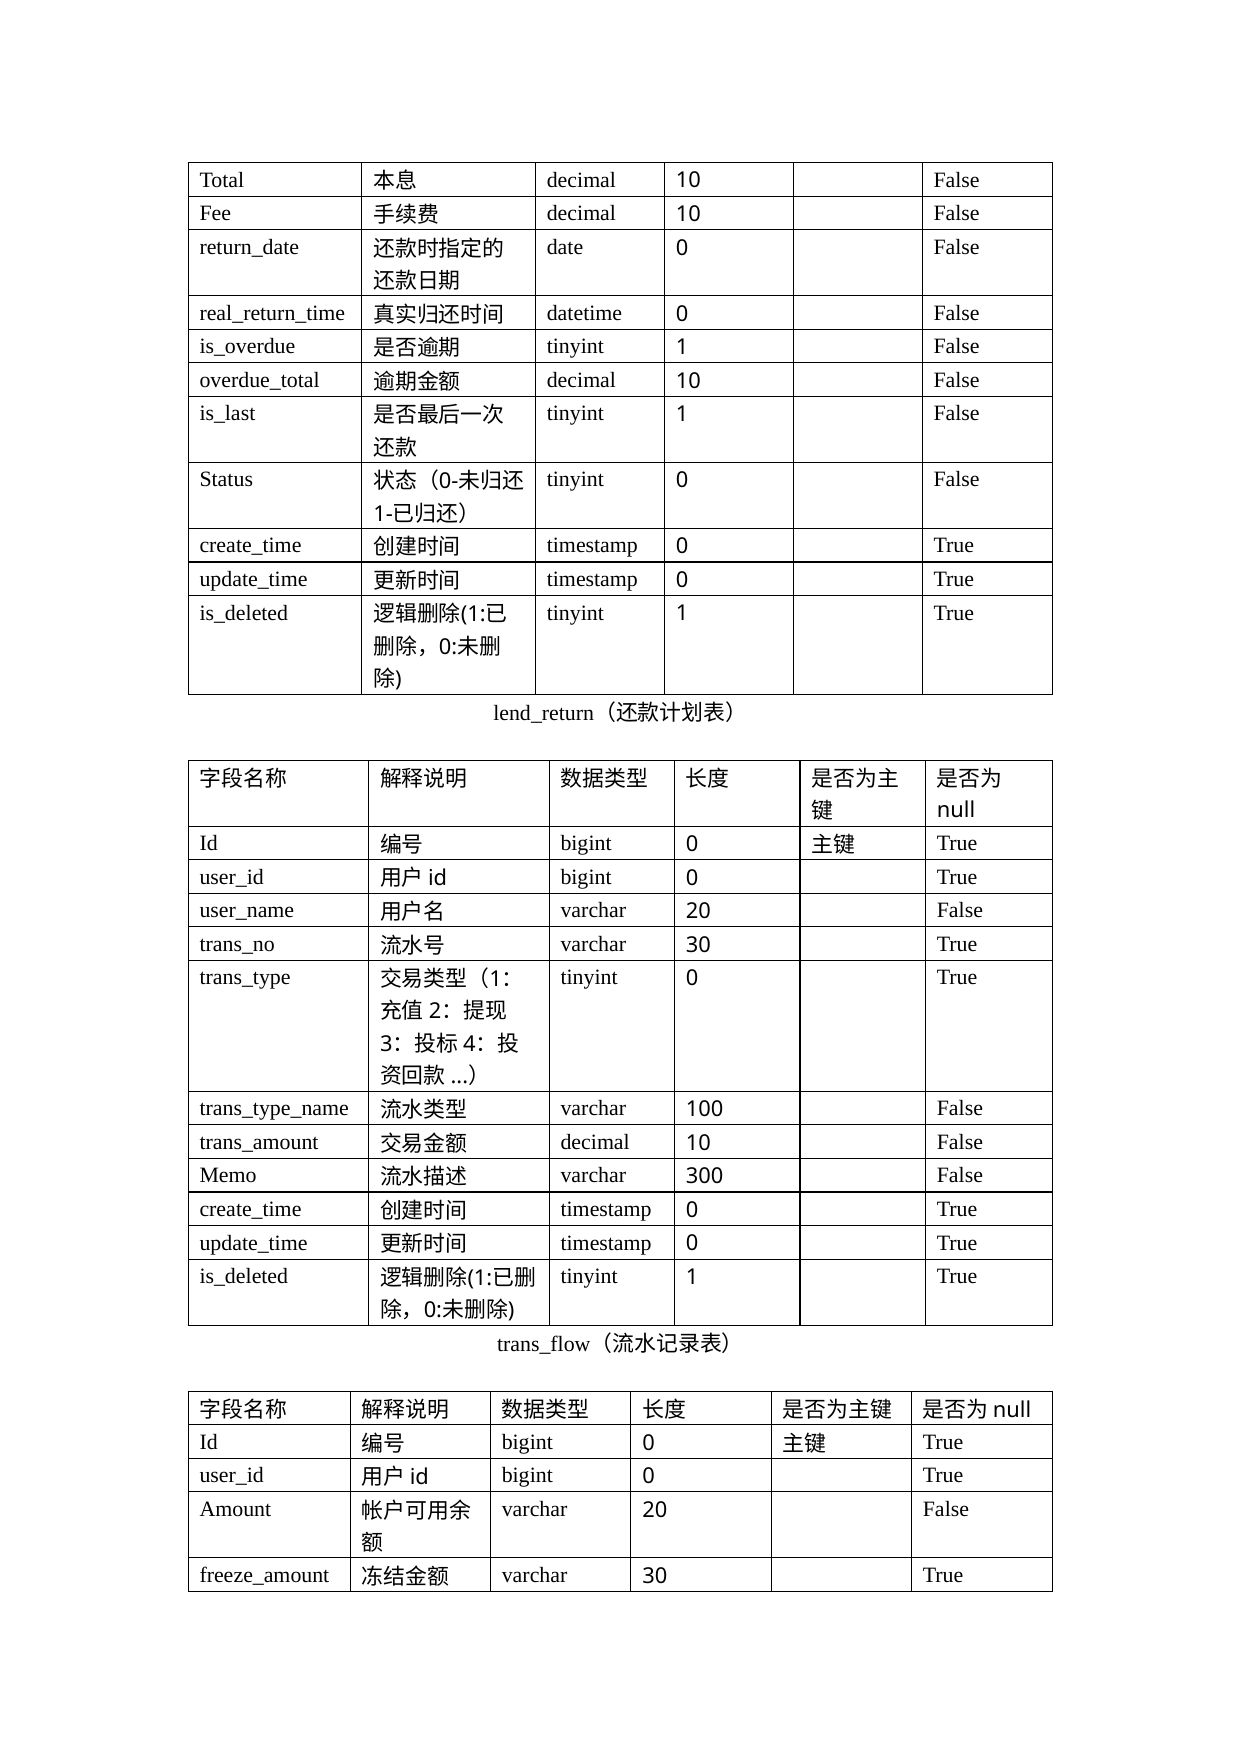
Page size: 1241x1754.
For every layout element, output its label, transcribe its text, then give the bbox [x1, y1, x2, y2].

table_cell False [923, 163, 1052, 196]
table_cell True [912, 1459, 1052, 1491]
table_cell is_overdue [189, 330, 361, 362]
table_cell tinyint [536, 330, 664, 362]
table_cell True [923, 596, 1052, 693]
table_cell False [912, 1492, 1052, 1557]
table_cell 10 [665, 197, 793, 229]
table_cell 1 [665, 596, 793, 693]
table_cell 0 [631, 1425, 771, 1458]
table_cell varchar [550, 1159, 674, 1191]
table_cell Status [189, 463, 361, 528]
table_cell is_deleted [189, 1260, 368, 1324]
table_cell True [926, 961, 1052, 1091]
table_cell 创建时间 [362, 529, 535, 561]
table_cell decimal [550, 1125, 674, 1158]
table_cell True [923, 529, 1052, 561]
table_header 字段名称 [189, 1392, 350, 1424]
table_cell 30 [675, 927, 799, 960]
table_cell 20 [631, 1492, 771, 1557]
table_cell 创建时间 [369, 1193, 549, 1225]
table_cell 逻辑删除(1:已删除，0:未删除) [362, 596, 535, 693]
table_cell tinyint [550, 1260, 674, 1324]
table_header 长度 [631, 1392, 771, 1424]
table_cell [801, 1193, 925, 1225]
table_cell bigint [550, 860, 674, 893]
table_cell 流水描述 [369, 1159, 549, 1191]
table_cell user_id [189, 860, 368, 893]
table_cell [801, 894, 925, 926]
table_cell True [912, 1558, 1052, 1591]
table_cell False [923, 296, 1052, 329]
table_cell is_deleted [189, 596, 361, 693]
table_cell timestamp [536, 529, 664, 561]
table_cell overdue_total [189, 363, 361, 396]
table_cell 逾期金额 [362, 363, 535, 396]
table_header 解释说明 [351, 1392, 490, 1424]
table_cell 流水号 [369, 927, 549, 960]
table_cell 更新时间 [362, 563, 535, 595]
table_cell varchar [550, 894, 674, 926]
table_cell 还款时指定的还款日期 [362, 230, 535, 295]
table_cell 0 [675, 827, 799, 859]
table_cell tinyint [536, 397, 664, 462]
table_cell Fee [189, 197, 361, 229]
table_cell 0 [675, 860, 799, 893]
table_cell [801, 860, 925, 893]
table_cell trans_no [189, 927, 368, 960]
table_cell bigint [550, 827, 674, 859]
table_header 长度 [675, 761, 799, 826]
table_cell False [926, 1092, 1052, 1124]
table_cell tinyint [536, 463, 664, 528]
table_cell freeze_amount [189, 1558, 350, 1591]
table_cell real_return_time [189, 296, 361, 329]
table_header 是否为主键 [801, 761, 925, 826]
table_cell trans_type_name [189, 1092, 368, 1124]
table_cell 逻辑删除(1:已删除，0:未删除) [369, 1260, 549, 1324]
table_cell 主键 [772, 1425, 911, 1458]
table_cell 帐户可用余额 [351, 1492, 490, 1557]
table_cell 用户名 [369, 894, 549, 926]
table_cell [794, 596, 922, 693]
table_cell Id [189, 827, 368, 859]
table_cell 1 [665, 397, 793, 462]
table_cell bigint [491, 1459, 630, 1491]
table_cell [794, 529, 922, 561]
table_cell False [923, 397, 1052, 462]
table_cell 交易金额 [369, 1125, 549, 1158]
table_cell 0 [675, 1193, 799, 1225]
table_cell [794, 363, 922, 396]
table_cell 是否逾期 [362, 330, 535, 362]
table_cell True [926, 827, 1052, 859]
table_cell False [926, 894, 1052, 926]
table_cell tinyint [550, 961, 674, 1091]
table_cell varchar [491, 1492, 630, 1557]
table_header 字段名称 [189, 761, 368, 826]
table_cell [772, 1459, 911, 1491]
table_cell [772, 1558, 911, 1591]
table_cell user_id [189, 1459, 350, 1491]
table_cell True [912, 1425, 1052, 1458]
table_cell False [923, 230, 1052, 295]
table_cell [801, 961, 925, 1091]
table_cell True [923, 563, 1052, 595]
table_cell create_time [189, 1193, 368, 1225]
table_cell 编号 [351, 1425, 490, 1458]
table_cell [794, 563, 922, 595]
table_header 数据类型 [491, 1392, 630, 1424]
table_cell [801, 927, 925, 960]
table_cell create_time [189, 529, 361, 561]
table_cell 1 [675, 1260, 799, 1324]
table_cell 编号 [369, 827, 549, 859]
table_cell True [926, 1193, 1052, 1225]
table_cell 本息 [362, 163, 535, 196]
table_cell [801, 1159, 925, 1191]
table_cell 0 [665, 529, 793, 561]
text trans_flow（流水记录表） [187, 1326, 1053, 1358]
table_cell Memo [189, 1159, 368, 1191]
table_cell 0 [665, 296, 793, 329]
table_cell is_last [189, 397, 361, 462]
table_cell 更新时间 [369, 1226, 549, 1258]
table_cell 0 [631, 1459, 771, 1491]
table_cell 手续费 [362, 197, 535, 229]
table_cell update_time [189, 1226, 368, 1258]
table_cell 交易类型（1：充值 2：提现 3：投标 4：投资回款 ...） [369, 961, 549, 1091]
table_cell False [923, 363, 1052, 396]
table_cell [794, 296, 922, 329]
table_cell trans_type [189, 961, 368, 1091]
table_cell 0 [665, 463, 793, 528]
table_cell varchar [550, 927, 674, 960]
table_header 是否为null [926, 761, 1052, 826]
table_cell [772, 1492, 911, 1557]
table_cell datetime [536, 296, 664, 329]
table_cell [794, 163, 922, 196]
table_cell [794, 463, 922, 528]
table_cell 用户id [351, 1459, 490, 1491]
table_cell 10 [675, 1125, 799, 1158]
table_cell Amount [189, 1492, 350, 1557]
table_cell False [926, 1125, 1052, 1158]
table_cell [801, 1260, 925, 1324]
table_cell Id [189, 1425, 350, 1458]
table_cell 20 [675, 894, 799, 926]
table_cell varchar [491, 1558, 630, 1591]
table_cell [801, 1092, 925, 1124]
table_cell True [926, 1226, 1052, 1258]
table_cell [801, 1125, 925, 1158]
table_cell 冻结金额 [351, 1558, 490, 1591]
table_cell timestamp [550, 1193, 674, 1225]
table_cell True [926, 927, 1052, 960]
table_header 数据类型 [550, 761, 674, 826]
table_cell [794, 397, 922, 462]
table_cell 状态（0-未归还 1-已归还） [362, 463, 535, 528]
table_cell 是否最后一次还款 [362, 397, 535, 462]
table_cell user_name [189, 894, 368, 926]
table_cell return_date [189, 230, 361, 295]
table_cell True [926, 1260, 1052, 1324]
table_cell 100 [675, 1092, 799, 1124]
table_cell 0 [675, 961, 799, 1091]
table_cell 真实归还时间 [362, 296, 535, 329]
table_cell False [923, 463, 1052, 528]
table_cell varchar [550, 1092, 674, 1124]
table_cell Total [189, 163, 361, 196]
table_cell decimal [536, 197, 664, 229]
table_cell 0 [675, 1226, 799, 1258]
table_cell timestamp [536, 563, 664, 595]
table_cell 流水类型 [369, 1092, 549, 1124]
table_cell [794, 230, 922, 295]
table_cell date [536, 230, 664, 295]
table_cell 10 [665, 163, 793, 196]
table_cell tinyint [536, 596, 664, 693]
table_cell False [923, 330, 1052, 362]
table_cell [801, 1226, 925, 1258]
table_cell [794, 197, 922, 229]
table_cell 用户id [369, 860, 549, 893]
table_cell trans_amount [189, 1125, 368, 1158]
table_cell [794, 330, 922, 362]
table_cell True [926, 860, 1052, 893]
table_cell bigint [491, 1425, 630, 1458]
table_cell 1 [665, 330, 793, 362]
table_cell 300 [675, 1159, 799, 1191]
table_cell 10 [665, 363, 793, 396]
table_cell update_time [189, 563, 361, 595]
table_cell 0 [665, 230, 793, 295]
table_cell False [926, 1159, 1052, 1191]
table_cell False [923, 197, 1052, 229]
table_header 是否为主键 [772, 1392, 911, 1424]
table_cell decimal [536, 363, 664, 396]
table_cell decimal [536, 163, 664, 196]
table_cell 主键 [801, 827, 925, 859]
table_cell 30 [631, 1558, 771, 1591]
table_header 解释说明 [369, 761, 549, 826]
table_cell timestamp [550, 1226, 674, 1258]
text lend_return（还款计划表） [187, 695, 1053, 727]
table_cell 0 [665, 563, 793, 595]
table_header 是否为null [912, 1392, 1052, 1424]
